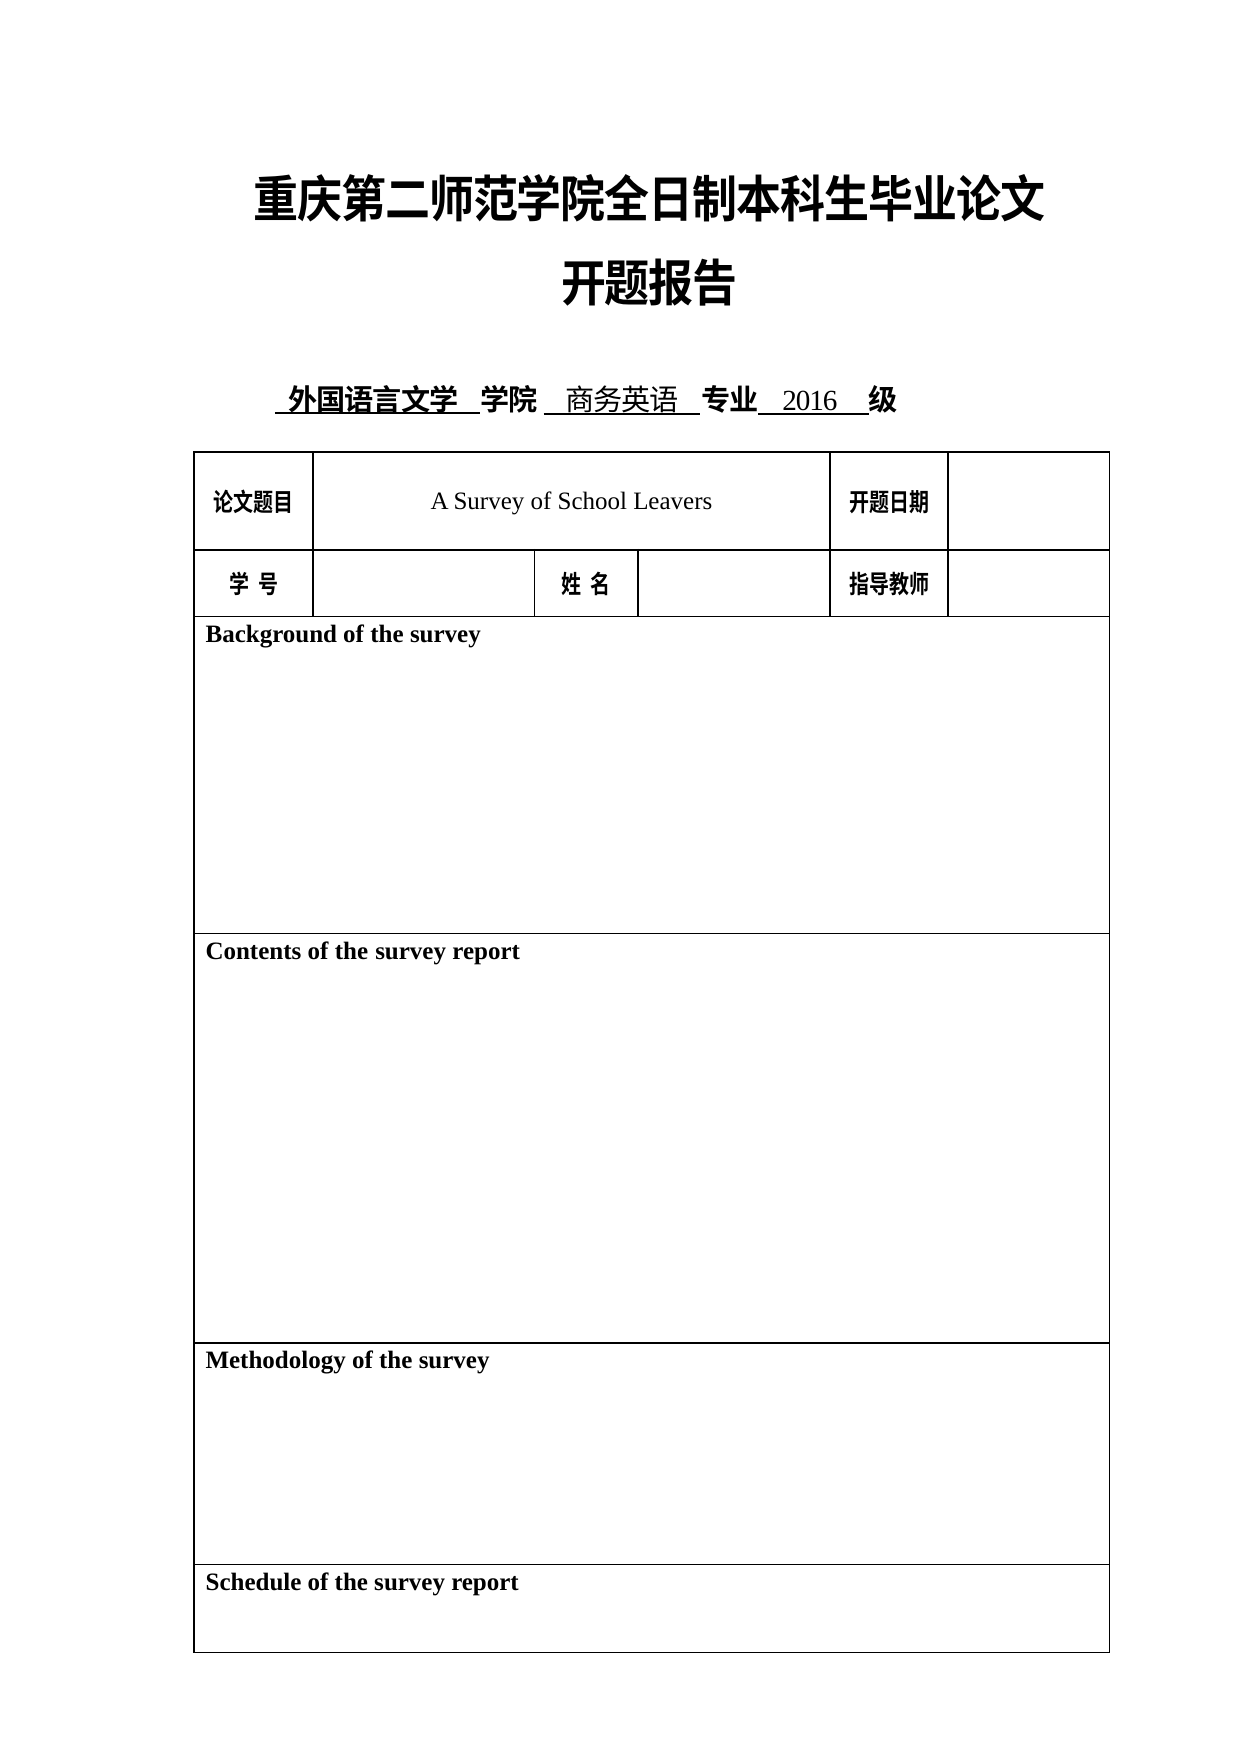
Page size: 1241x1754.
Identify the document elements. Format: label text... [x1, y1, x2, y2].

table_cell 指导教师 [831, 551, 947, 616]
table_cell 学 号 [195, 551, 312, 616]
table_cell [314, 551, 534, 616]
text 外国语言文学 学院 商务英语 专业 2016 级 [207, 365, 1092, 430]
table_cell 姓 名 [535, 551, 637, 616]
text 开题报告 [207, 231, 1092, 329]
table_cell [949, 551, 1109, 616]
table_header 论文题目 [195, 453, 312, 549]
table_cell Background of the survey [195, 617, 1109, 932]
table_cell [639, 551, 829, 616]
table_cell Contents of the survey report [195, 934, 1109, 1342]
table_header A Survey of School Leavers [314, 453, 829, 549]
table_header [949, 453, 1109, 549]
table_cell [195, 1565, 1109, 1652]
table_header 开题日期 [831, 453, 947, 549]
text 重庆第二师范学院全日制本科生毕业论文 [207, 159, 1092, 231]
table_cell Methodology of the survey [195, 1344, 1109, 1563]
